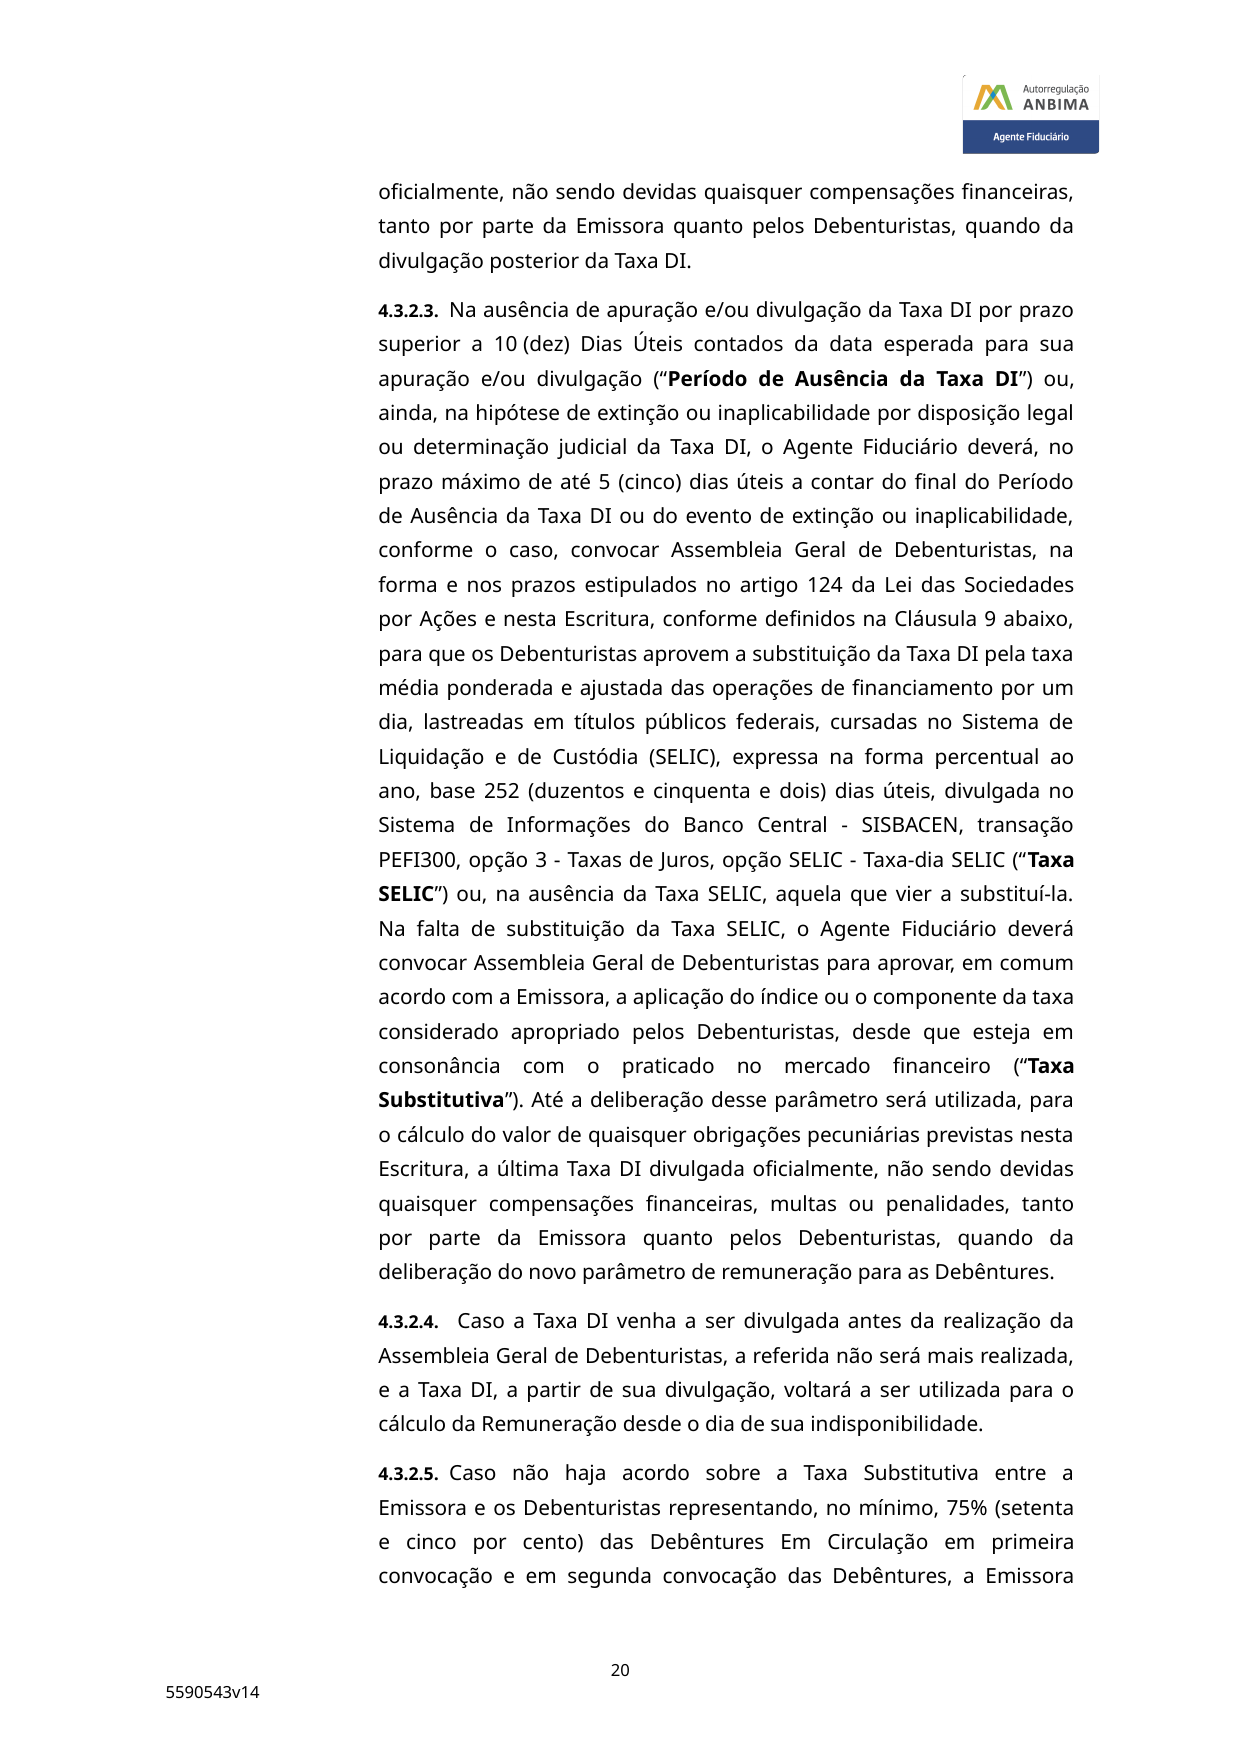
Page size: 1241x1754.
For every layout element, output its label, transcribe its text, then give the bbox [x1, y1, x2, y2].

text Caso a Taxa DI venha a ser divulgada antes da realização da Assembleia Geral de Debenturistas, a referida não será mais realizada, e a Taxa DI, a partir de sua divulgação, voltará a ser utilizada para o cálculo da Remuneração desde o dia de sua indisponibilidade. [378, 1306, 1075, 1438]
text Na ausência de apuração e/ou divulgação da Taxa DI por prazo superior a 10 (dez) Dias Úteis contados da data esperada para sua apuração e/ou divulgação (“Período de Ausência da Taxa DI”) ou, ainda, na hipótese de extinção ou inaplicabilidade por disposição legal ou determinação judicial da Taxa DI, o Agente Fiduciário deverá, no prazo máximo de até 5 (cinco) dias úteis a contar do final do Período de Ausência da Taxa DI ou do evento de extinção ou inaplicabilidade, conforme o caso, convocar Assembleia Geral de Debenturistas, na forma e nos prazos estipulados no artigo 124 da Lei das Sociedades por Ações e nesta Escritura, conforme definidos na Cláusula 9 abaixo, para que os Debenturistas aprovem a substituição da Taxa DI pela taxa média ponderada e ajustada das operações de financiamento por um dia, lastreadas em títulos públicos federais, cursadas no Sistema de Liquidação e de Custódia (SELIC), expressa na forma percentual ao ano, base 252 (duzentos e cinquenta e dois) dias úteis, divulgada no Sistema de Informações do Banco Central - SISBACEN, transação PEFI300, opção 3 - Taxas de Juros, opção SELIC - Taxa-dia SELIC (“Taxa SELIC”) ou, na ausência da Taxa SELIC, aquela que vier a substituí-la. Na falta de substituição da Taxa SELIC, o Agente Fiduciário deverá convocar Assembleia Geral de Debenturistas para aprovar, em comum acordo com a Emissora, a aplicação do índice ou o componente da taxa considerado apropriado pelos Debenturistas, desde que esteja em consonância com o praticado no mercado financeiro (“Taxa Substitutiva”). Até a deliberação desse parâmetro será utilizada, para o cálculo do valor de quaisquer obrigações pecuniárias previstas nesta Escritura, a última Taxa DI divulgada oficialmente, não sendo devidas quaisquer compensações financeiras, multas ou penalidades, tanto por parte da Emissora quanto pelos Debenturistas, quando da deliberação do novo parâmetro de remuneração para as Debêntures. [378, 295, 1075, 1286]
picture [962, 75, 1100, 154]
